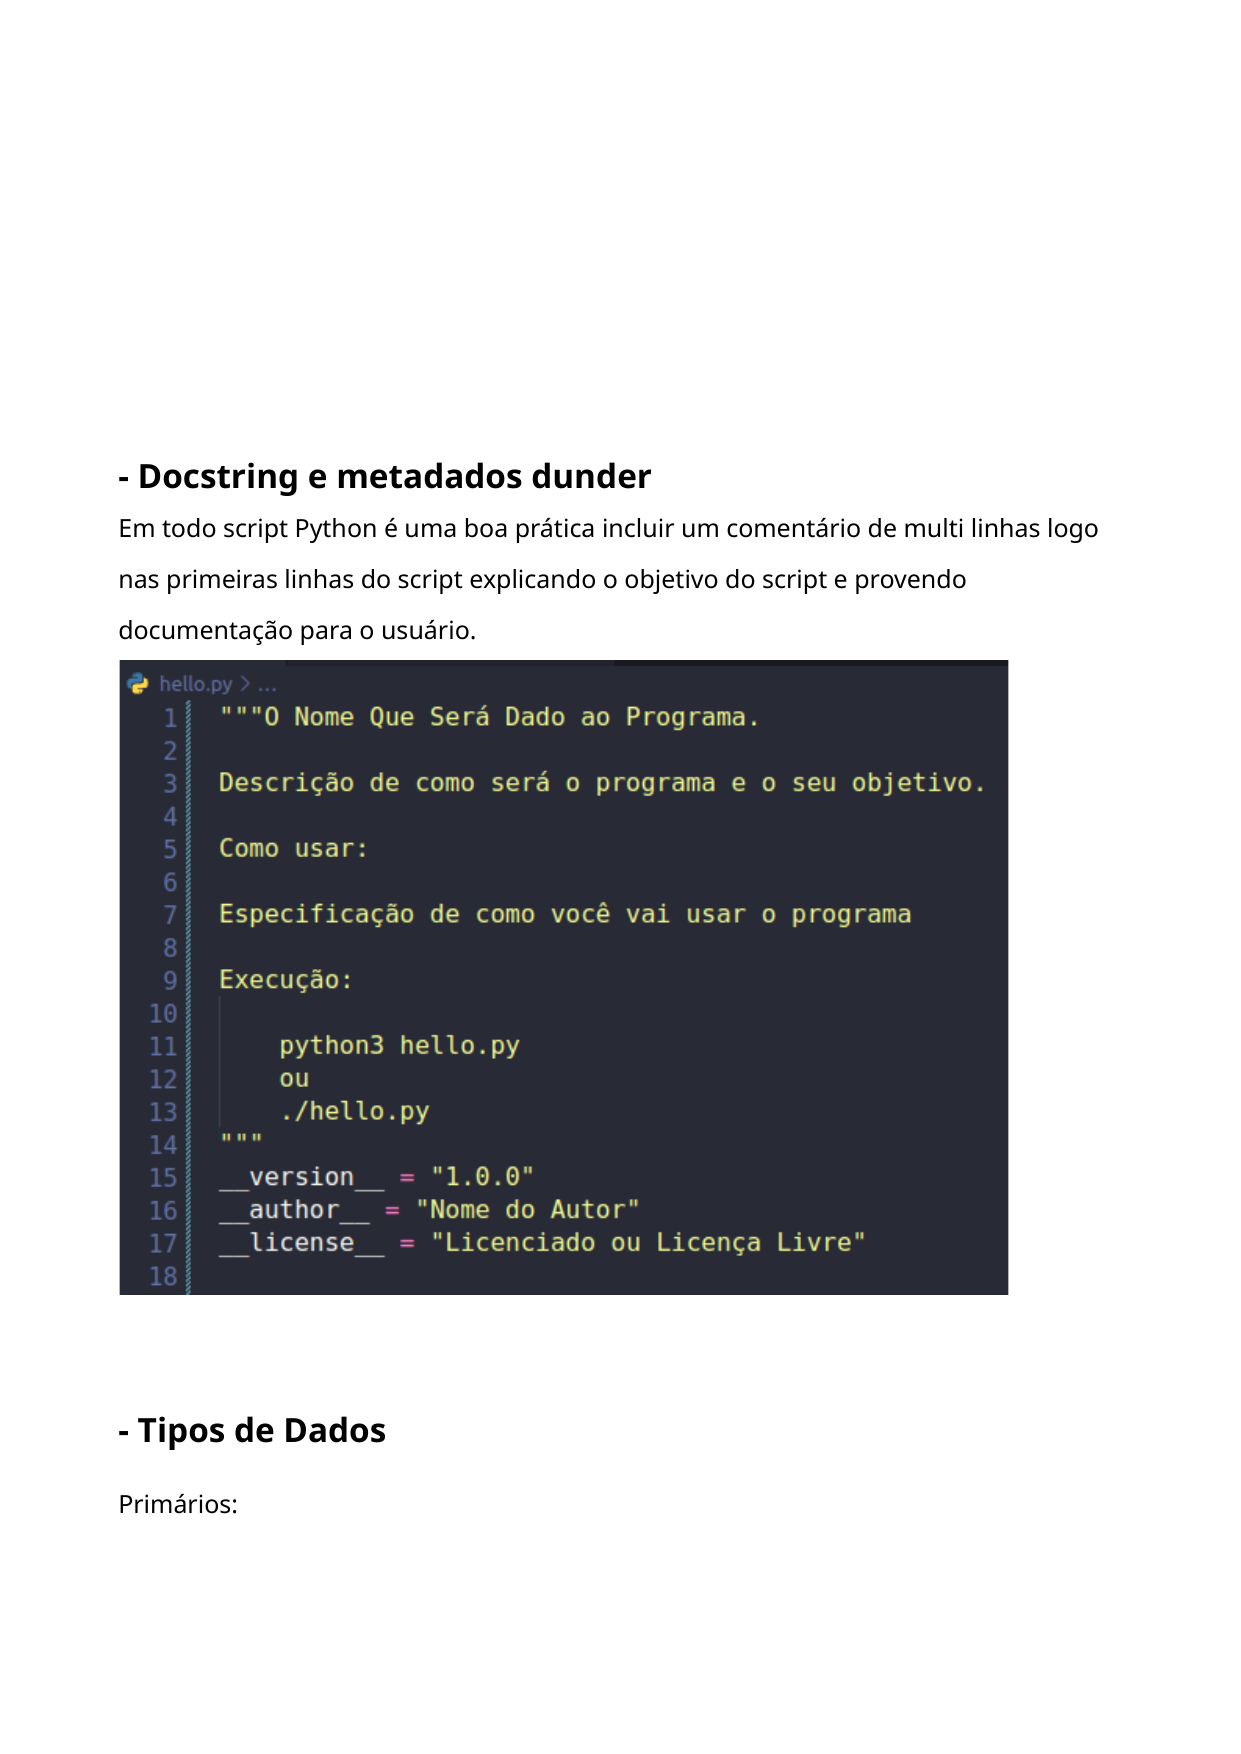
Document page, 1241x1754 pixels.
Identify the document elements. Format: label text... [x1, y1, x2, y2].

text Primários: [118, 1487, 1122, 1521]
picture [119, 660, 1009, 1295]
subtitle - Tipos de Dados [118, 1407, 1122, 1452]
list Em todo script Python é uma boa prática incluir um comentário de multi linhas logo nas primeiras linhas do script explicando o objetivo do script e provendo documentação para o usuário. [118, 510, 1122, 647]
subtitle - Docstring e metadados dunder [118, 452, 1122, 498]
